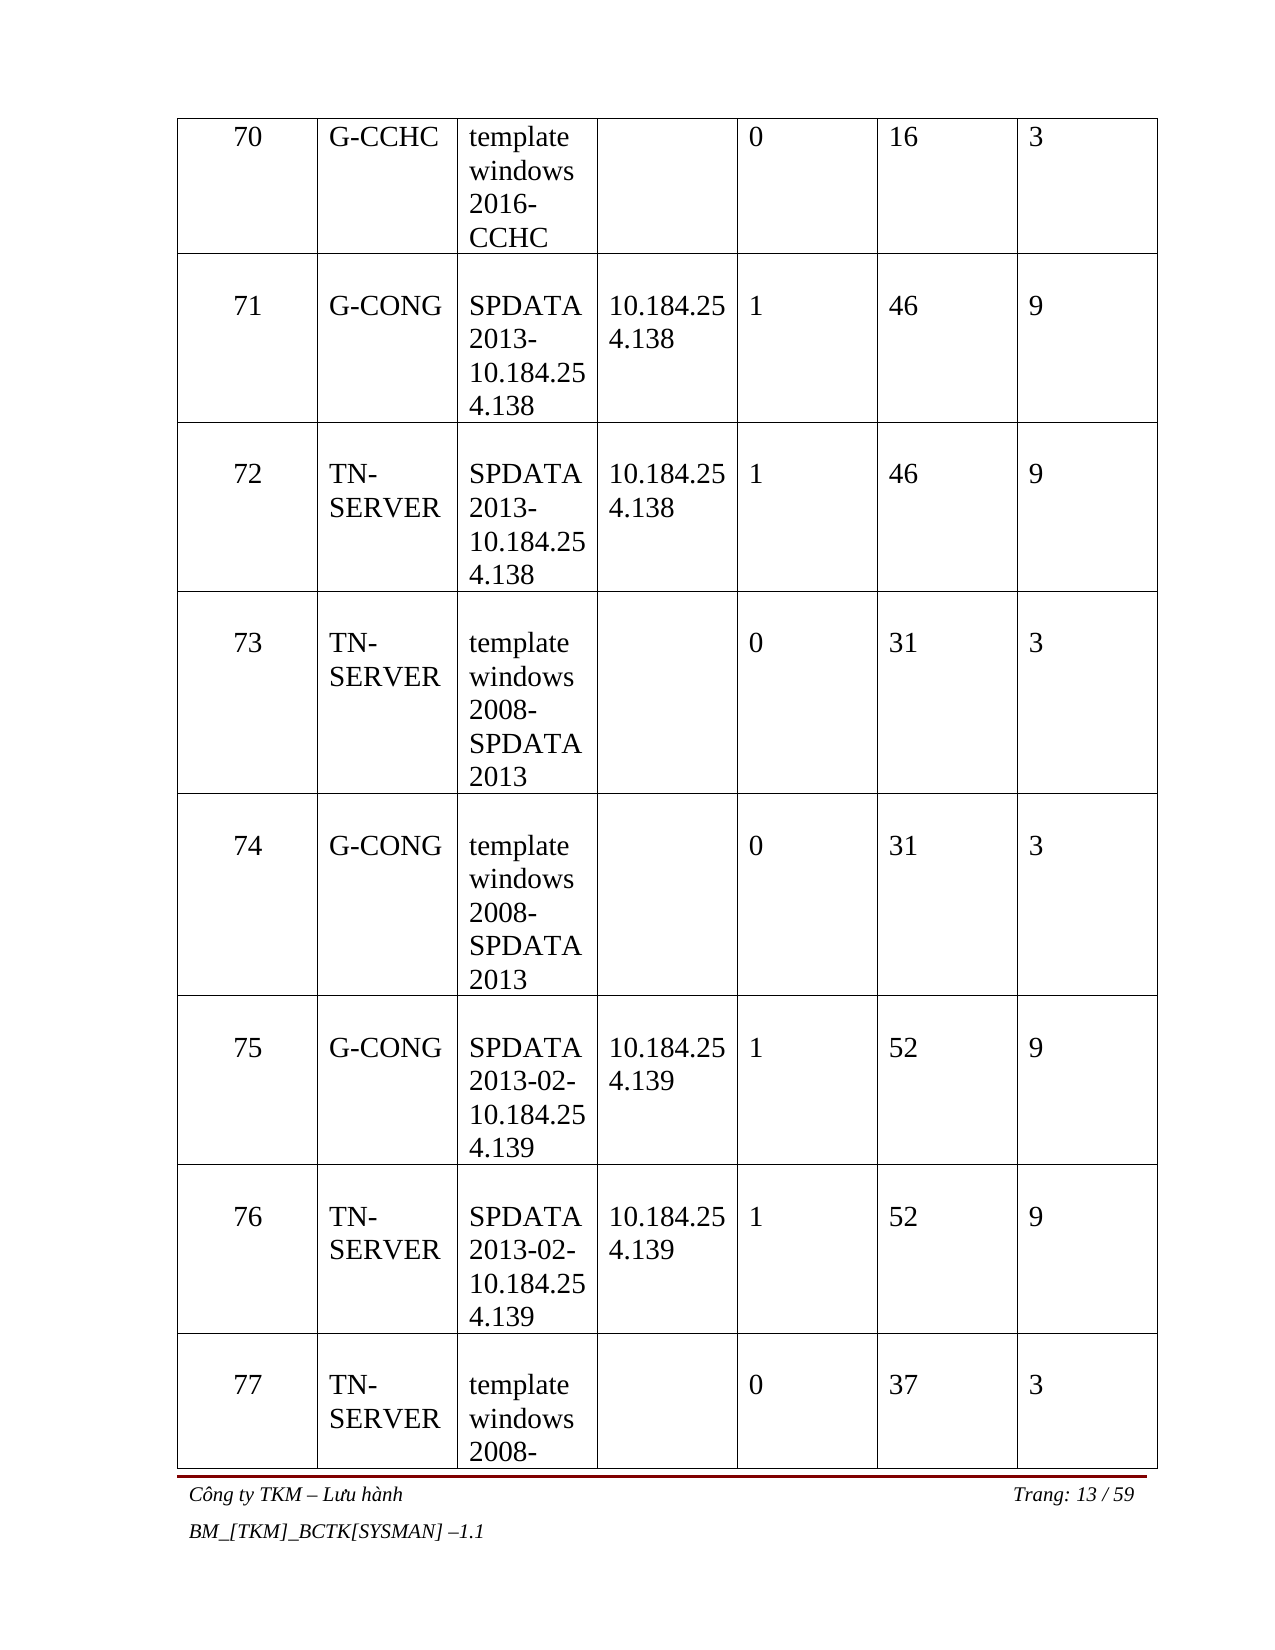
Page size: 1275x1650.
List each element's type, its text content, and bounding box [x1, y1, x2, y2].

table_cell 46 [878, 254, 1017, 422]
table_cell template windows 2008-SPDATA2013 [458, 794, 597, 995]
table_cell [458, 119, 597, 253]
table_cell 9 [1018, 996, 1157, 1164]
table_cell 10.184.254.139 [598, 996, 737, 1164]
table_cell 3 [1018, 1334, 1157, 1468]
table_cell 31 [878, 794, 1017, 995]
table_cell 72 [178, 423, 317, 591]
table_cell 0 [738, 592, 877, 793]
table_cell SPDATA2013-02-10.184.254.139 [458, 996, 597, 1164]
table_cell 9 [1018, 423, 1157, 591]
table_cell 3 [1018, 119, 1157, 253]
table_cell 10.184.254.138 [598, 423, 737, 591]
table_cell TN-SERVER [318, 592, 457, 793]
table_cell 3 [1018, 794, 1157, 995]
table_cell G-CONG [318, 254, 457, 422]
table_cell [598, 592, 737, 793]
table_cell template windows 2008-SPDATA2013 [458, 592, 597, 793]
table_cell 9 [1018, 1165, 1157, 1333]
table_cell 1 [738, 1165, 877, 1333]
table_cell 10.184.254.138 [598, 254, 737, 422]
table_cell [458, 1334, 597, 1468]
table_cell 1 [738, 254, 877, 422]
table_cell 16 [878, 119, 1017, 253]
table_cell 52 [878, 1165, 1017, 1333]
table_cell [598, 119, 737, 253]
table_cell [598, 1334, 737, 1468]
table_cell 3 [1018, 592, 1157, 793]
table_cell 1 [738, 423, 877, 591]
table_cell G-CONG [318, 996, 457, 1164]
table_cell 52 [878, 996, 1017, 1164]
table_cell 75 [178, 996, 317, 1164]
table_cell G-CCHC [318, 119, 457, 253]
table_cell 0 [738, 1334, 877, 1468]
table_cell 71 [178, 254, 317, 422]
table_cell SPDATA2013-10.184.254.138 [458, 423, 597, 591]
table_cell 31 [878, 592, 1017, 793]
table_cell 73 [178, 592, 317, 793]
table_cell SPDATA2013-10.184.254.138 [458, 254, 597, 422]
table_cell G-CONG [318, 794, 457, 995]
table_cell SPDATA2013-02-10.184.254.139 [458, 1165, 597, 1333]
table_cell 0 [738, 119, 877, 253]
table_cell 74 [178, 794, 317, 995]
table_cell 77 [178, 1334, 317, 1468]
table_cell 9 [1018, 254, 1157, 422]
table_cell 1 [738, 996, 877, 1164]
table_cell 70 [178, 119, 317, 253]
table_cell 37 [878, 1334, 1017, 1468]
table_cell 10.184.254.139 [598, 1165, 737, 1333]
table_cell TN-SERVER [318, 1334, 457, 1468]
table_cell 0 [738, 794, 877, 995]
table_cell [598, 794, 737, 995]
table_cell TN-SERVER [318, 1165, 457, 1333]
table_cell 76 [178, 1165, 317, 1333]
table_cell 46 [878, 423, 1017, 591]
table_cell TN-SERVER [318, 423, 457, 591]
